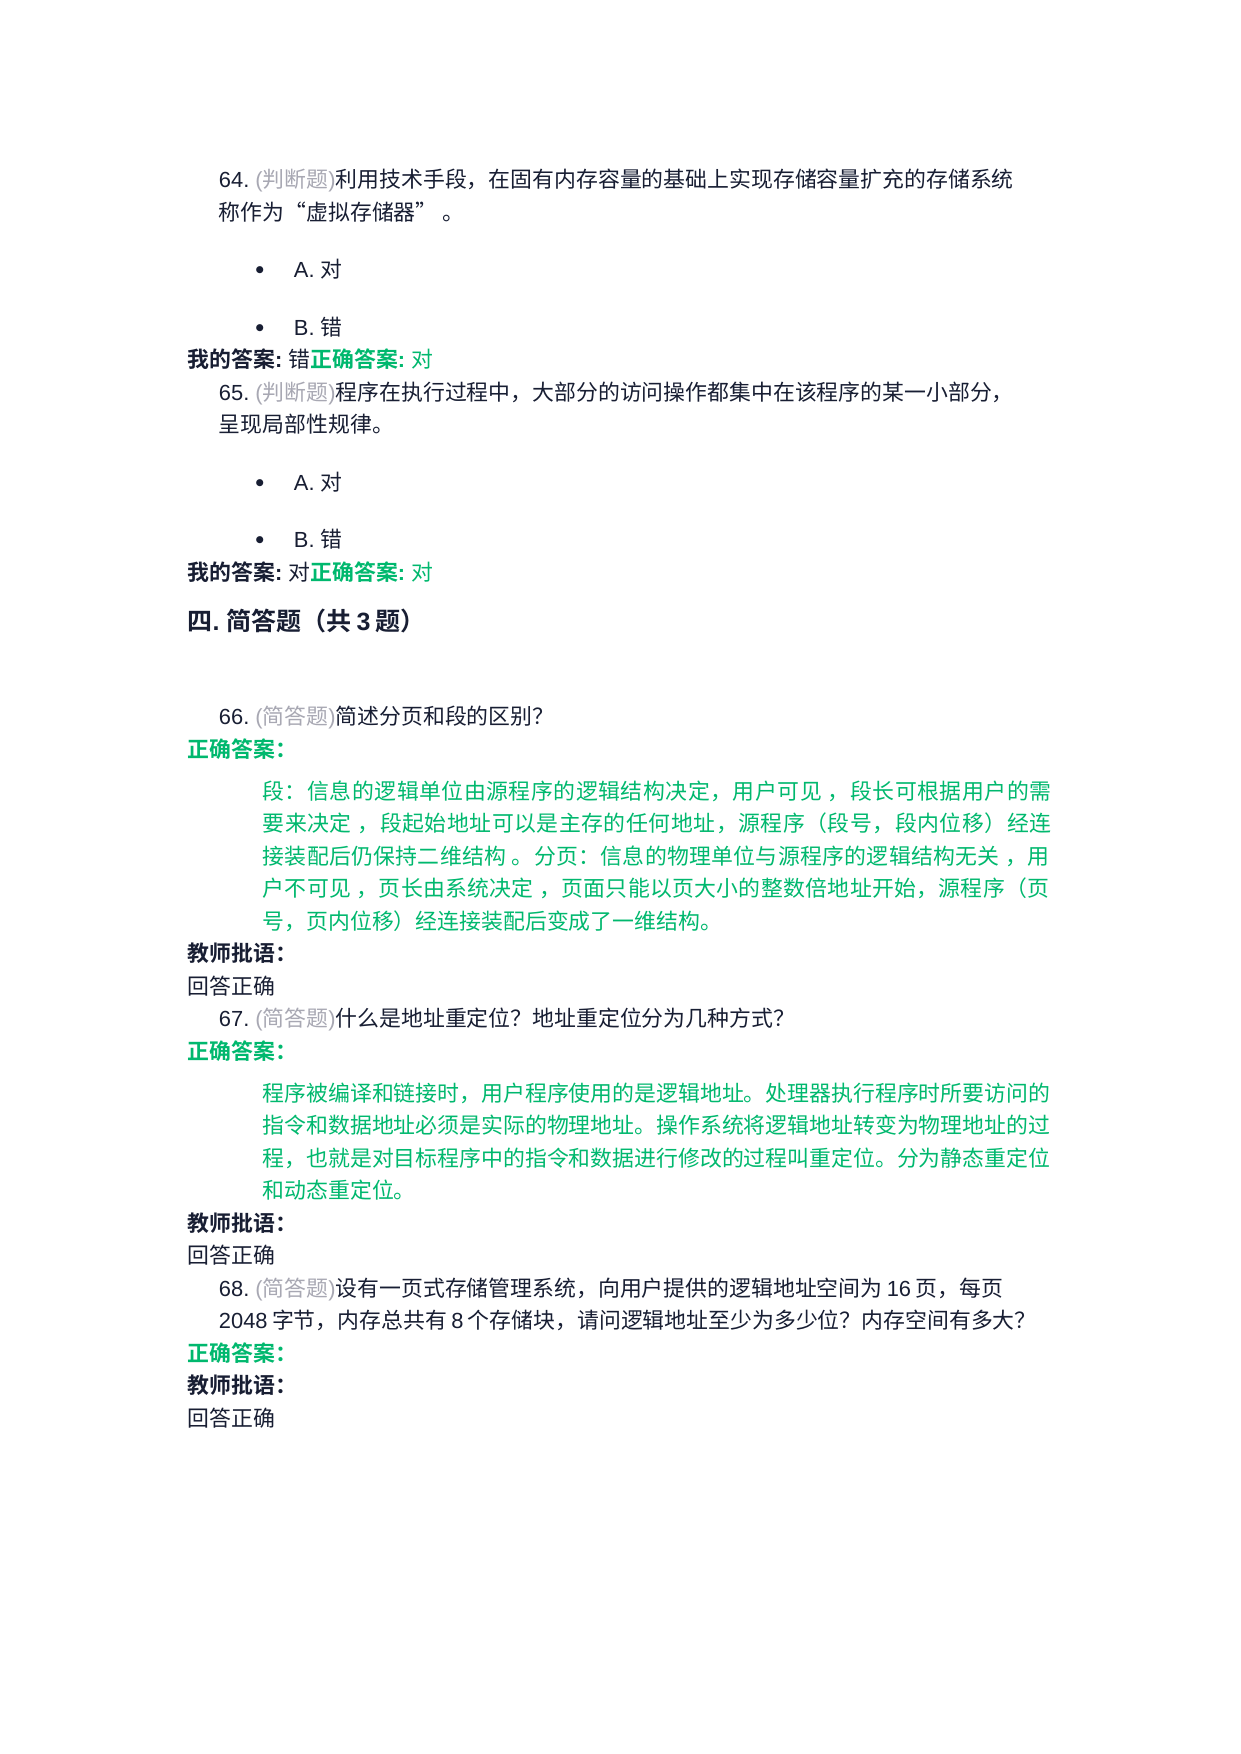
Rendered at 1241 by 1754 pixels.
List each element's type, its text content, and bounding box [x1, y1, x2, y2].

subtitle 教师批语： [187, 1205, 1053, 1238]
subtitle 68. (简答题)设有一页式存储管理系统，向用户提供的逻辑地址空间为16页，每页2048字节，内存总共有8个存储块，请问逻辑地址至少为多少位？内存空间有多大？ [219, 1270, 1021, 1335]
text 我的答案: 错正确答案: 对 [187, 342, 1053, 374]
subtitle 教师批语： [187, 936, 1053, 968]
text 正确答案： [187, 1335, 1053, 1368]
subtitle 教师批语： [187, 1368, 1053, 1400]
text 正确答案： [187, 731, 1053, 764]
subtitle 67. (简答题)什么是地址重定位？地址重定位分为几种方式？ [219, 1001, 1021, 1033]
text 正确答案： [187, 1033, 1053, 1066]
list A. 对 [256, 252, 1021, 284]
text 段：信息的逻辑单位由源程序的逻辑结构决定，用户可见 ，段长可根据用户的需要来决定 ，段起始地址可以是主存的任何地址，源程序（段号，段内位移）经连接装配后仍保持二维结构 。分页：信息的物理单位与源程序的逻辑结构无关 ，用户不可见 ，页长由系统决定 ，页面只能以页大小的整数倍地址开始，源程序（页号，页内位移）经连接装配后变成了一维结构。 [262, 773, 1053, 936]
list A. 对 [256, 464, 1021, 497]
subtitle 四. 简答题（共3题） [187, 587, 1053, 652]
subtitle 64. (判断题)利用技术手段，在固有内存容量的基础上实现存储容量扩充的存储系统称作为“虚拟存储器” 。 [219, 162, 1021, 227]
text 回答正确 [187, 1400, 1053, 1433]
text 我的答案: 对正确答案: 对 [187, 554, 1053, 587]
list B. 错 [256, 522, 1021, 554]
text 回答正确 [187, 1238, 1053, 1270]
text 回答正确 [187, 968, 1053, 1001]
subtitle 65. (判断题)程序在执行过程中，大部分的访问操作都集中在该程序的某一小部分，呈现局部性规律。 [219, 374, 1021, 439]
text 程序被编译和链接时，用户程序使用的是逻辑地址。处理器执行程序时所要访问的指令和数据地址必须是实际的物理地址。操作系统将逻辑地址转变为物理地址的过程，也就是对目标程序中的指令和数据进行修改的过程叫重定位。分为静态重定位和动态重定位。 [262, 1075, 1053, 1205]
subtitle 66. (简答题)简述分页和段的区别？ [219, 699, 1021, 731]
list B. 错 [256, 309, 1021, 342]
